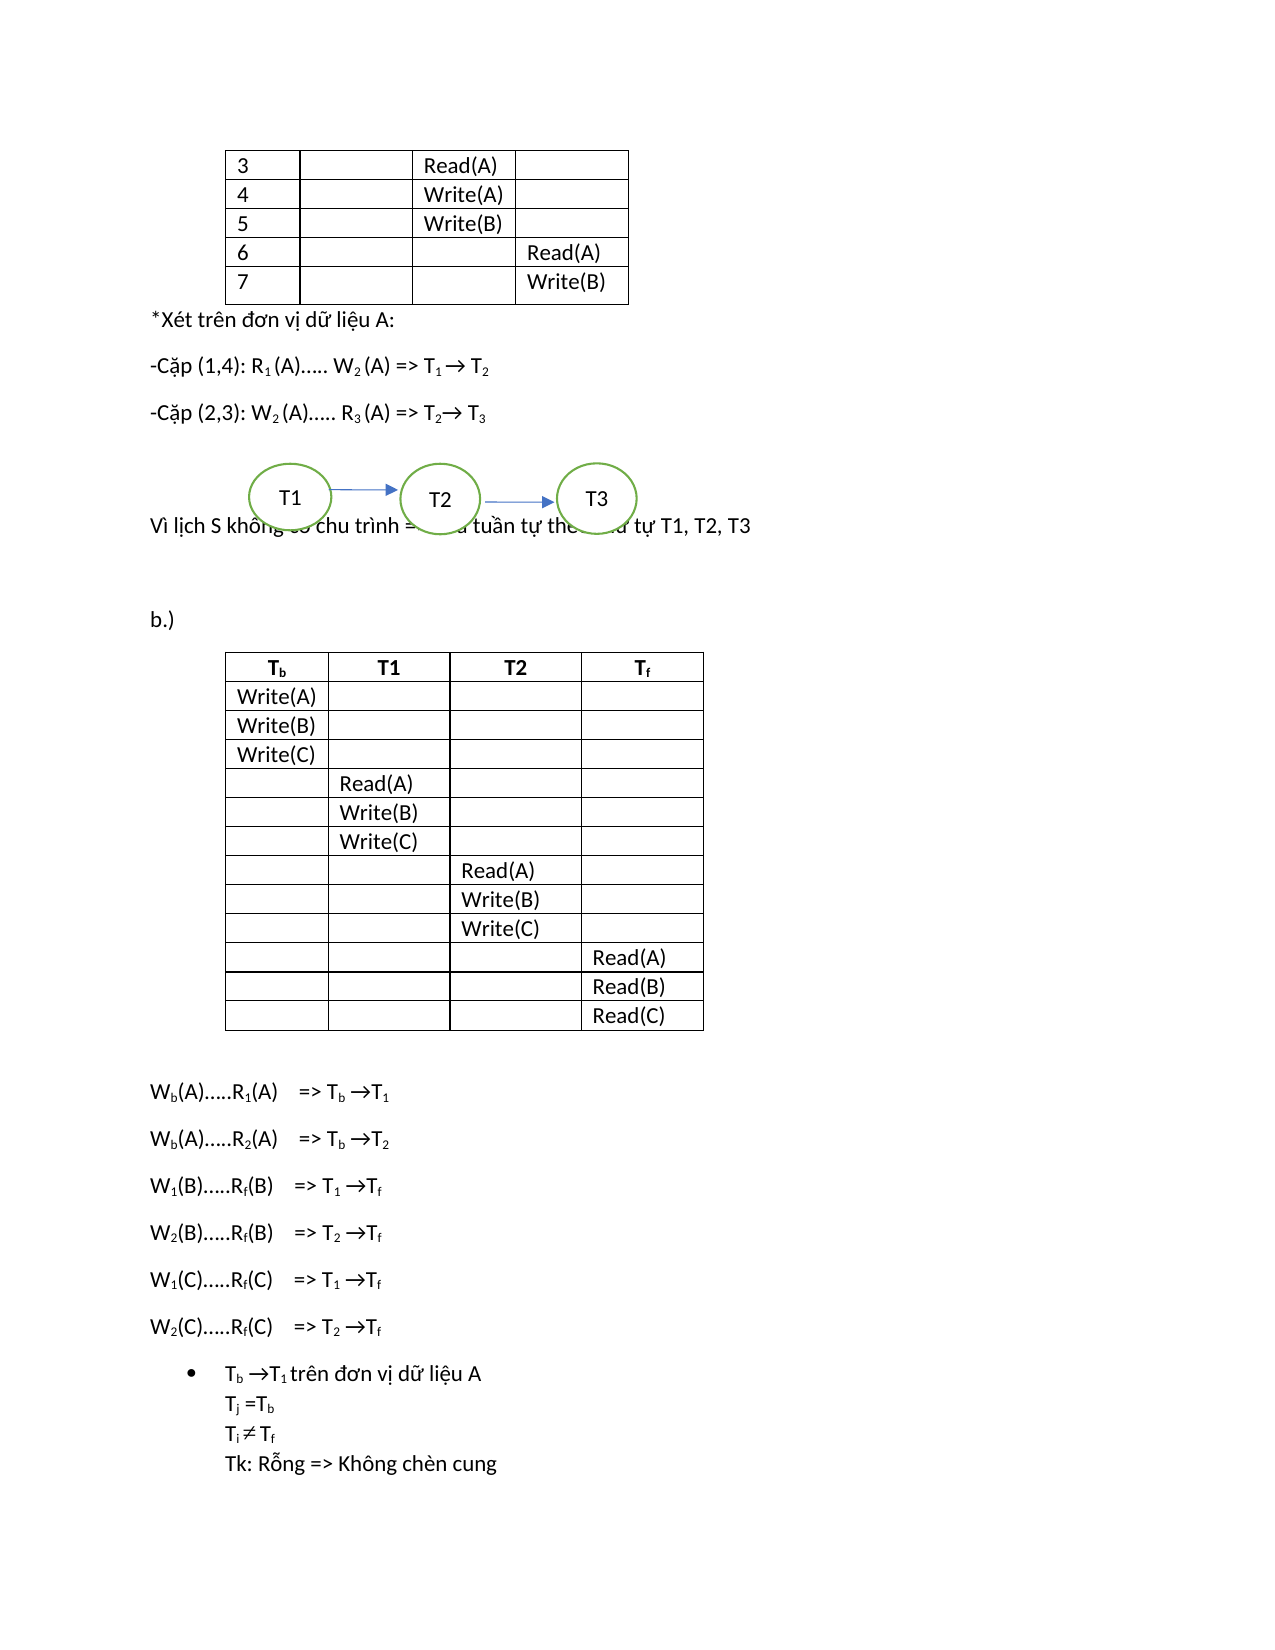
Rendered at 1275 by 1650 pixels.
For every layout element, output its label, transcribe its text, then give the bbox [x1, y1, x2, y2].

table_cell [413, 238, 515, 266]
text W1(B)…..Rf(B) => T1 →Tf [150, 1171, 1125, 1199]
list Tb →T1 trên đơn vị dữ liệu A [187, 1359, 1125, 1387]
table_cell Read(A) [451, 856, 581, 884]
table_cell [301, 151, 412, 179]
table_cell [516, 151, 628, 179]
table_cell 4 [226, 180, 299, 208]
text -Cặp (2,3): W2 (A)….. R3 (A) => T2→ T3 [150, 398, 1125, 426]
table_cell 6 [226, 238, 299, 266]
table_cell Write(B) [451, 885, 581, 913]
text Vì lịch S không có chu trình => Khả tuần tự theo thứ tự T1, T2, T3 [150, 511, 1125, 539]
table_cell 5 [226, 209, 299, 237]
table_cell Write(B) [413, 209, 515, 237]
table_cell [451, 943, 581, 971]
table_cell Write(C) [329, 827, 449, 855]
table_cell [329, 740, 449, 768]
table_cell [301, 180, 412, 208]
table_cell [582, 682, 703, 710]
table_cell [582, 914, 703, 942]
table_cell [451, 711, 581, 739]
table_cell 7 [226, 267, 299, 304]
table_cell [516, 180, 628, 208]
table_cell [329, 682, 449, 710]
table_cell [582, 711, 703, 739]
table_cell [582, 827, 703, 855]
table_cell Write(C) [226, 740, 328, 768]
table_cell [451, 827, 581, 855]
table_cell [582, 740, 703, 768]
text -Cặp (1,4): R1 (A)….. W2 (A) => T1 → T2 [150, 352, 1125, 379]
table_cell Read(A) [329, 769, 449, 797]
table_cell [226, 973, 328, 1000]
table_cell [329, 943, 449, 971]
text Wb(A)…..R2(A) => Tb →T2 [150, 1124, 1125, 1152]
table_cell [582, 769, 703, 797]
table_cell [582, 798, 703, 826]
table_cell [329, 973, 449, 1000]
table_cell [582, 885, 703, 913]
table_cell [582, 856, 703, 884]
table_cell [329, 711, 449, 739]
table_cell [301, 209, 412, 237]
list Ti Tf [225, 1419, 1125, 1447]
table_cell [301, 267, 412, 304]
table_cell 3 [226, 151, 299, 179]
table_cell [226, 856, 328, 884]
list Tj =Tb [225, 1389, 1125, 1417]
text Wb(A)…..R1(A) => Tb →T1 [150, 1077, 1125, 1105]
table_cell Read(A) [413, 151, 515, 179]
table_cell Write(B) [226, 711, 328, 739]
table_cell [329, 856, 449, 884]
text W2(B)…..Rf(B) => T2 →Tf [150, 1218, 1125, 1246]
table_cell Write(A) [226, 682, 328, 710]
table_header T1 [329, 653, 449, 681]
table_cell [329, 1001, 449, 1029]
table_header Tf [582, 653, 703, 681]
table_cell [226, 943, 328, 971]
table_cell Write(C) [451, 914, 581, 942]
table_cell Read(A) [516, 238, 628, 266]
text b.) [150, 605, 1125, 633]
table_cell [226, 769, 328, 797]
table_cell [451, 1001, 581, 1029]
table_cell [226, 885, 328, 913]
table_cell [226, 914, 328, 942]
table_cell [226, 1001, 328, 1029]
list Tk: Rỗng => Không chèn cung [225, 1449, 1125, 1477]
table_cell [226, 798, 328, 826]
table_cell Read(A) [582, 943, 703, 971]
table_cell Read(C) [582, 1001, 703, 1029]
table_header Tb [226, 653, 328, 681]
table_cell [329, 914, 449, 942]
table_cell [451, 798, 581, 826]
table_cell [451, 740, 581, 768]
table_cell [516, 209, 628, 237]
table_cell Write(B) [516, 267, 628, 304]
table_cell Read(B) [582, 973, 703, 1000]
table_cell [413, 267, 515, 304]
table_cell [329, 885, 449, 913]
table_cell [451, 682, 581, 710]
table_cell Write(B) [329, 798, 449, 826]
table_header T2 [451, 653, 581, 681]
table_cell [301, 238, 412, 266]
table_cell [451, 973, 581, 1000]
table_cell [226, 827, 328, 855]
text *Xét trên đơn vị dữ liệu A: [150, 305, 1125, 333]
table_cell Write(A) [413, 180, 515, 208]
text W1(C)…..Rf(C) => T1 →Tf [150, 1265, 1125, 1293]
table_cell [451, 769, 581, 797]
text W2(C)…..Rf(C) => T2 →Tf [150, 1312, 1125, 1340]
